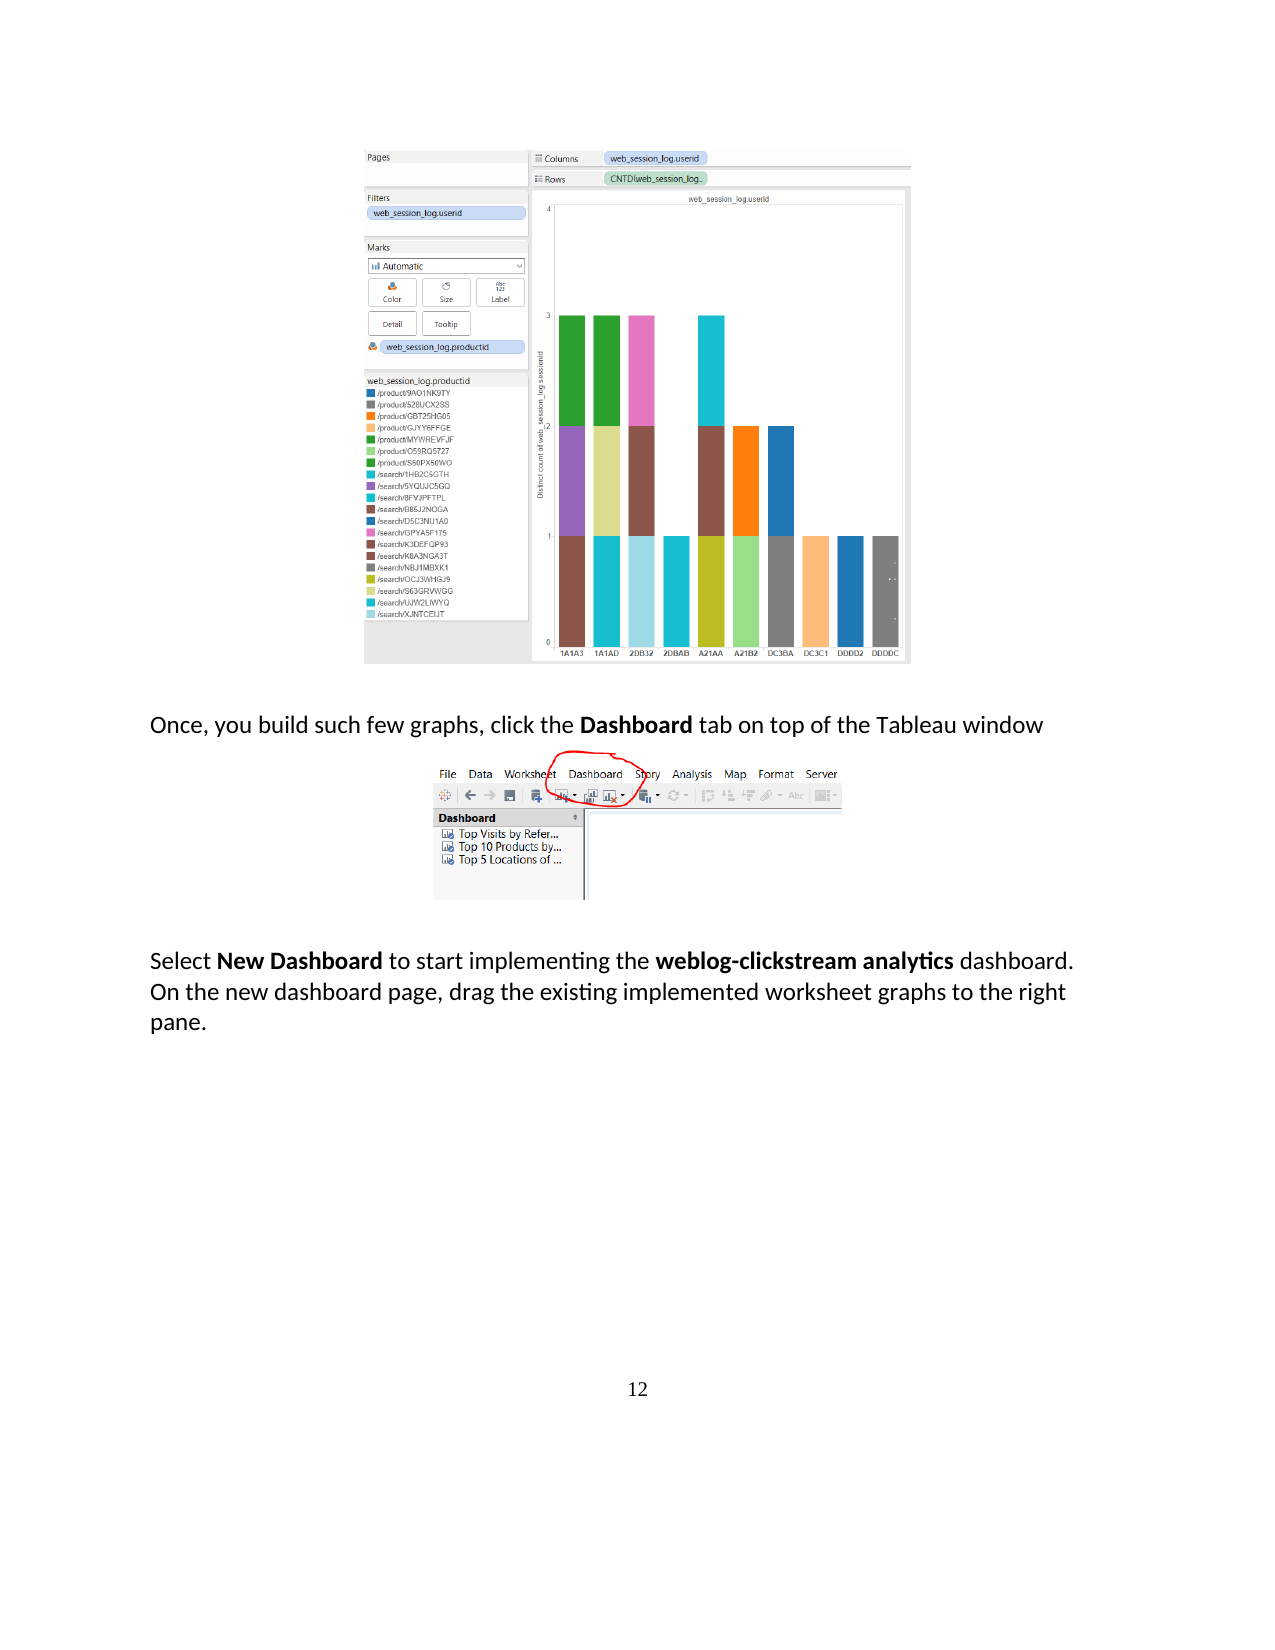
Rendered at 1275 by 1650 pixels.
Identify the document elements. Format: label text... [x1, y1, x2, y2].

text Select New Dashboard to start implementing the weblog-clickstream analytics dashboard. [150, 946, 1125, 976]
text On the new dashboard page, drag the existing implemented worksheet graphs to the right pane. [150, 976, 1125, 1037]
picture [364, 150, 911, 664]
text Once, you build such few graphs, click the Dashboard tab on top of the Tableau window [150, 709, 1125, 740]
picture [433, 750, 842, 900]
